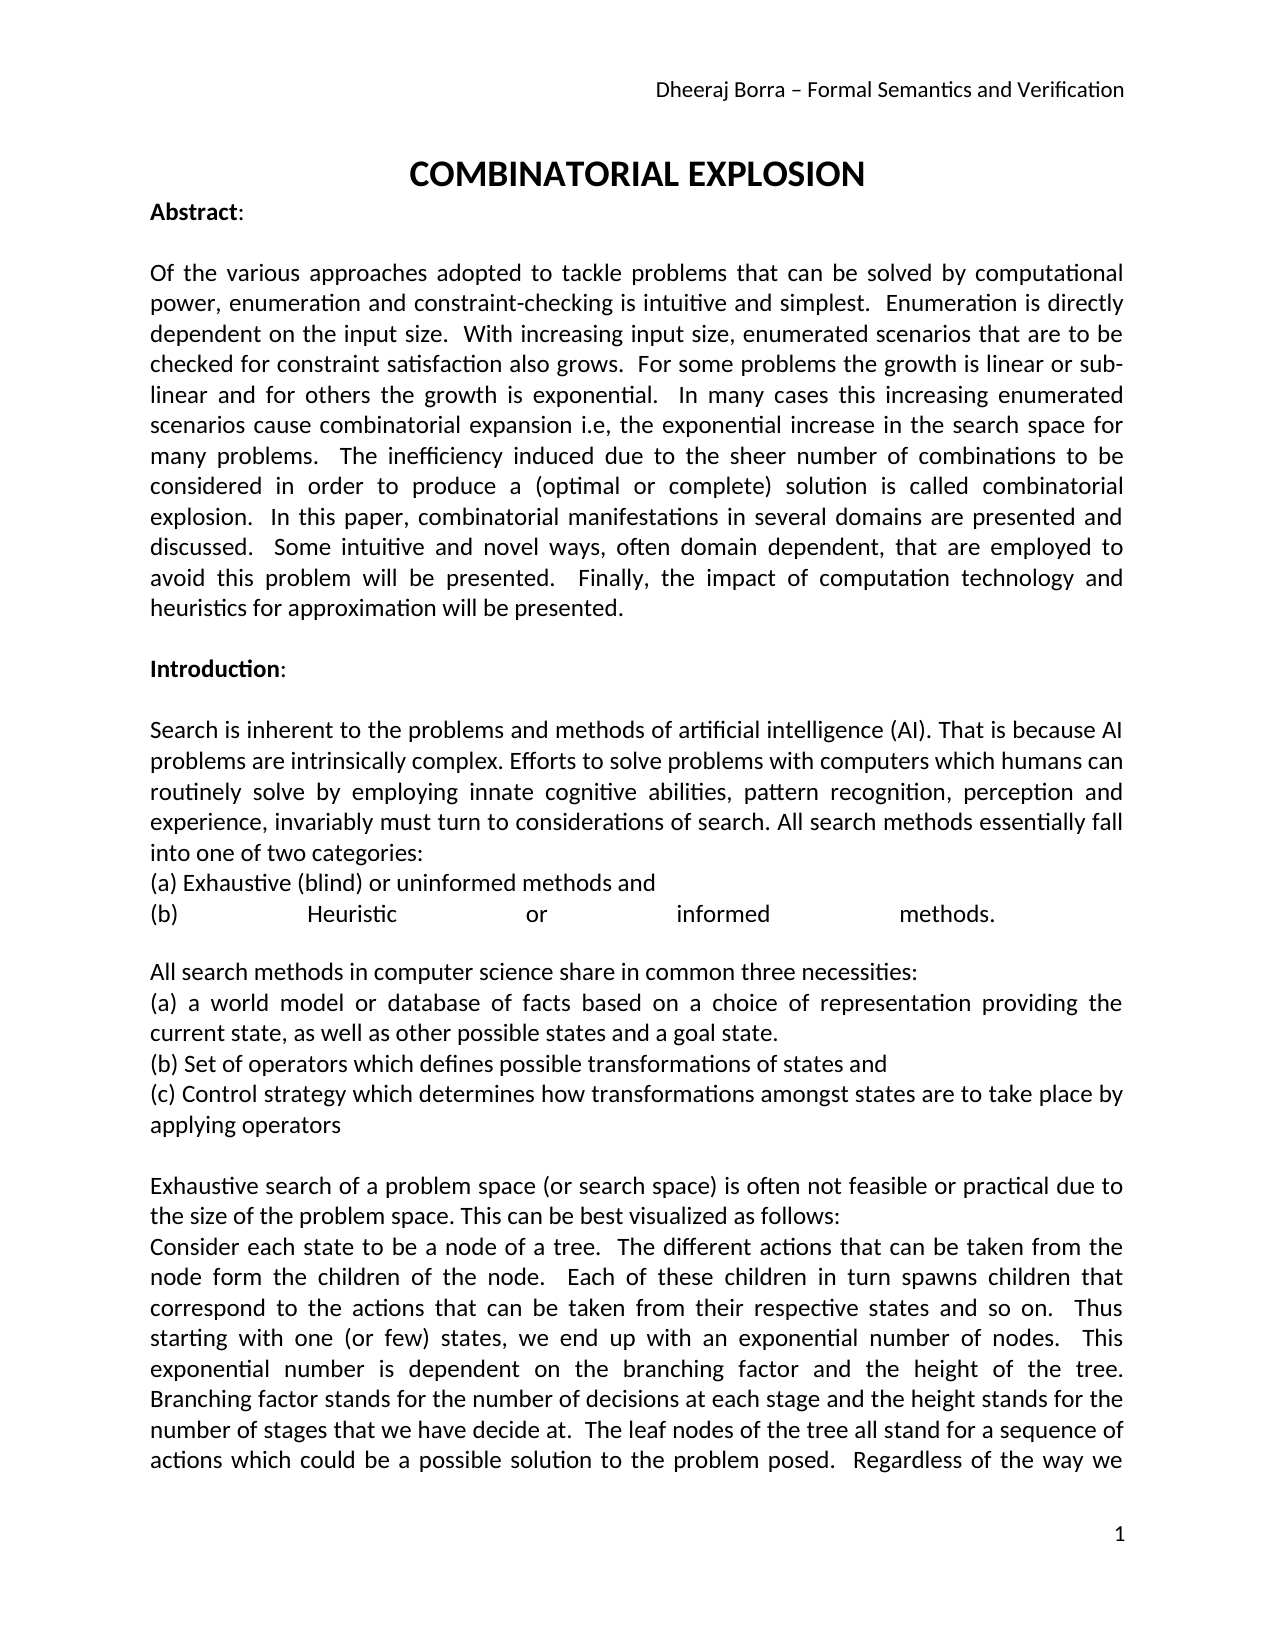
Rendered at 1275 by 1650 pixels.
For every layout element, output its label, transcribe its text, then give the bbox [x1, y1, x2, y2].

text COMBINATORIAL EXPLOSION [150, 150, 1125, 196]
text (a) a world model or database of facts based on a choice of representation providing the current state, as well as other possible states and a goal state. [150, 987, 1125, 1048]
text Introduction: [150, 654, 1125, 684]
text All search methods in computer science share in common three necessities: [150, 956, 1125, 987]
text Abstract: [150, 196, 1125, 226]
text (c) Control strategy which determines how transformations amongst states are to take place by applying operators [150, 1078, 1125, 1139]
text (b) Heuristic or informed methods. [150, 898, 1125, 956]
text Search is inherent to the problems and methods of artificial intelligence (AI). That is because AI problems are intrinsically complex. Efforts to solve problems with computers which humans can routinely solve by employing innate cognitive abilities, pattern recognition, perception and experience, invariably must turn to considerations of search. All search methods essentially fall into one of two categories: [150, 715, 1125, 867]
text (a) Exhaustive (blind) or uninformed methods and [150, 867, 1125, 898]
text Exhaustive search of a problem space (or search space) is often not feasible or practical due to the size of the problem space. This can be best visualized as follows: [150, 1170, 1125, 1231]
text Of the various approaches adopted to tackle problems that can be solved by computational power, enumeration and constraint-checking is intuitive and simplest. Enumeration is directly dependent on the input size. With increasing input size, enumerated scenarios that are to be checked for constraint satisfaction also grows. For some problems the growth is linear or sub-linear and for others the growth is exponential. In many cases this increasing enumerated scenarios cause combinatorial expansion i.e, the exponential increase in the search space for many problems. The inefficiency induced due to the sheer number of combinations to be considered in order to produce a (optimal or complete) solution is called combinatorial explosion. In this paper, combinatorial manifestations in several domains are presented and discussed. Some intuitive and novel ways, often domain dependent, that are employed to avoid this problem will be presented. Finally, the impact of computation technology and heuristics for approximation will be presented. [150, 257, 1125, 623]
text (b) Set of operators which defines possible transformations of states and [150, 1048, 1125, 1078]
